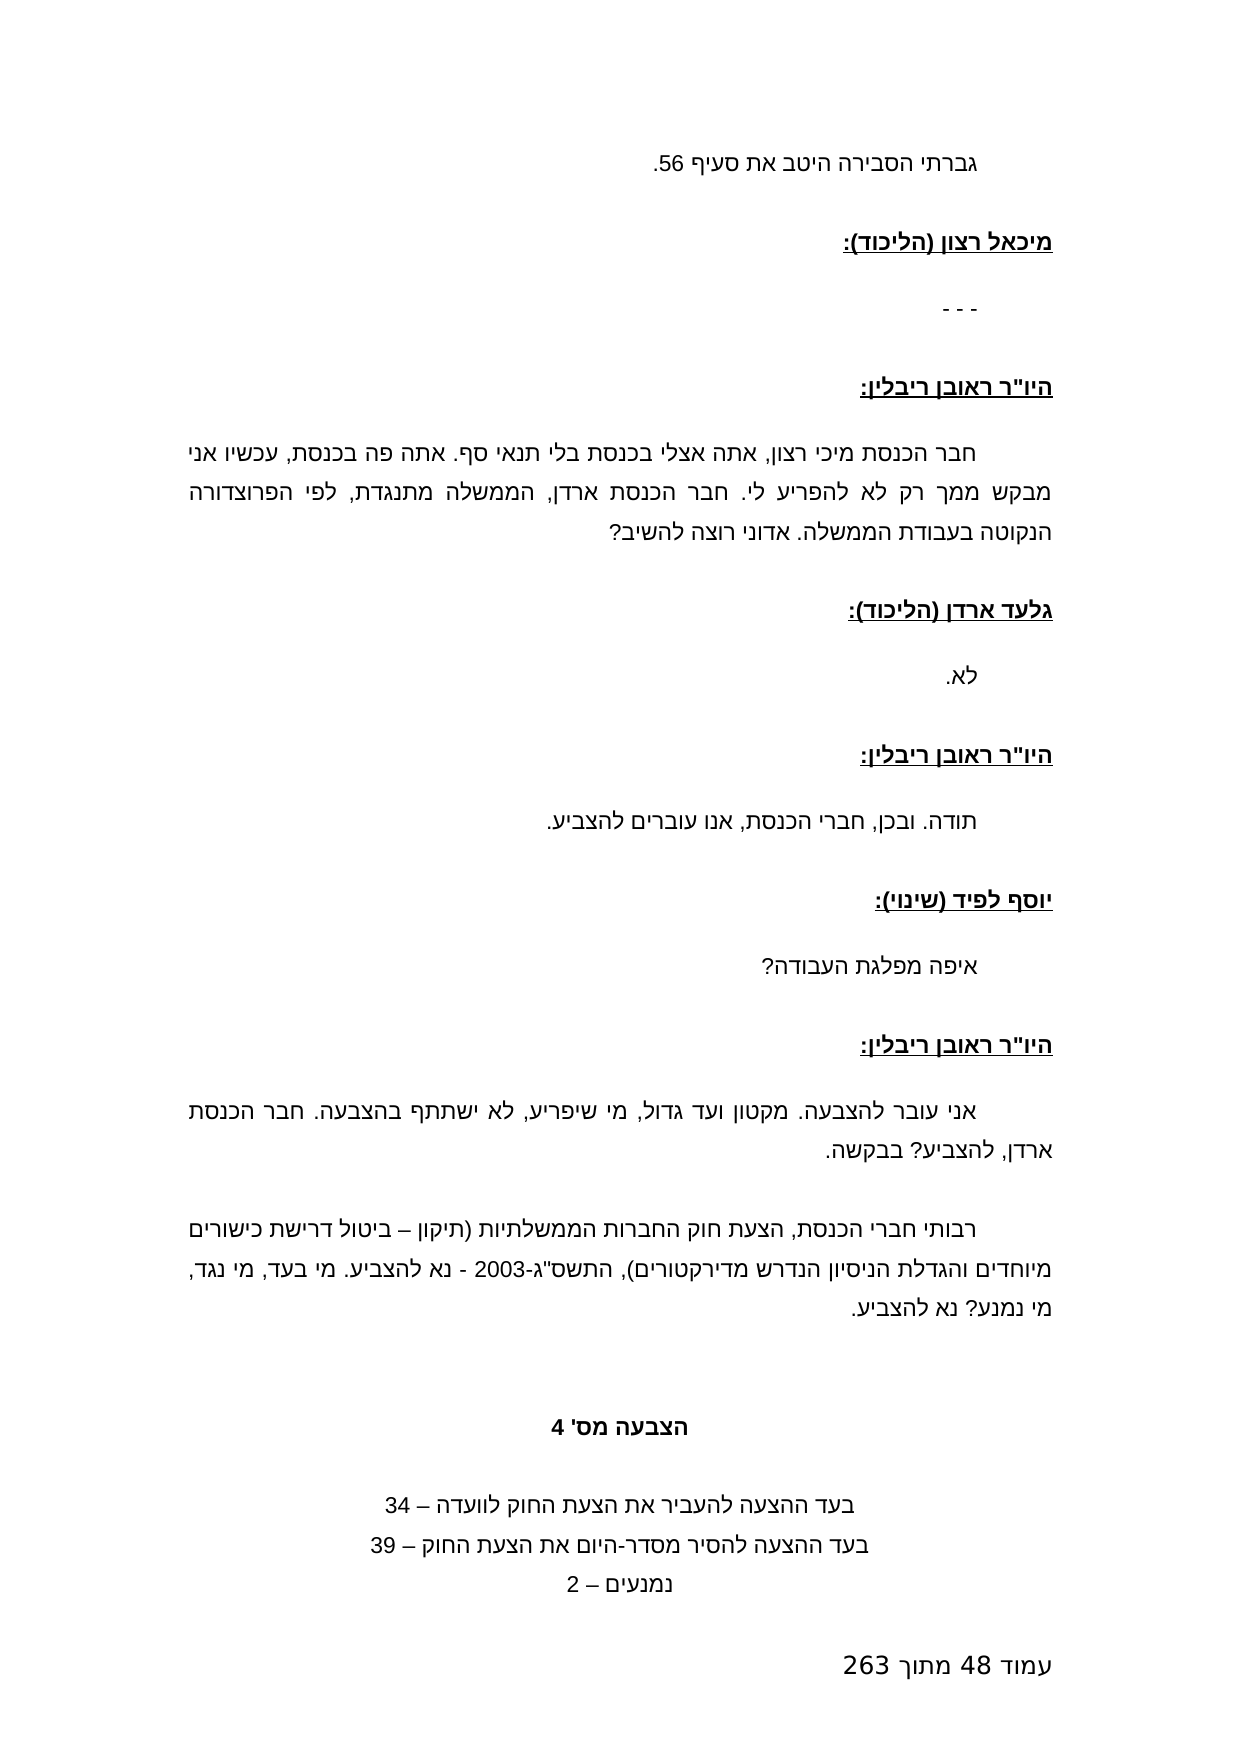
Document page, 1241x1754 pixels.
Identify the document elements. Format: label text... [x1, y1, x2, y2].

text לא. [187, 663, 1053, 690]
text הצבעה מס' 4 [187, 1413, 1053, 1440]
text - - - [187, 295, 1053, 321]
text חבר הכנסת מיכי רצון, אתה אצלי בכנסת בלי תנאי סף. אתה פה בכנסת, עכשיו אני מבקש ממך רק לא להפריע לי. חבר הכנסת ארדן, הממשלה מתנגדת, לפי הפרוצדורה הנקוטה בעבודת הממשלה. אדוני רוצה להשיב? [187, 439, 1053, 545]
text אני עובר להצבעה. מקטון ועד גדול, מי שיפריע, לא ישתתף בהצבעה. חבר הכנסת ארדן, להצביע? בבקשה. [187, 1098, 1053, 1163]
text גלעד ארדן (הליכוד): [187, 597, 1053, 624]
text תודה. ובכן, חברי הכנסת, אנו עוברים להצביע. [187, 808, 1053, 834]
text גברתי הסבירה היטב את סעיף 56. [187, 150, 1053, 176]
text יוסף לפיד (שינוי): [187, 887, 1053, 913]
text היו"ר ראובן ריבלין: [187, 374, 1053, 400]
text מיכאל רצון (הליכוד): [187, 229, 1053, 255]
text איפה מפלגת העבודה? [187, 953, 1053, 979]
text רבותי חברי הכנסת, הצעת חוק החברות הממשלתיות (תיקון – ביטול דרישת כישורים מיוחדים והגדלת הניסיון הנדרש מדירקטורים), התשס"ג-2003 - נא להצביע. מי בעד, מי נגד, מי נמנע? נא להצביע. [187, 1216, 1053, 1321]
text היו"ר ראובן ריבלין: [187, 1032, 1053, 1058]
text היו"ר ראובן ריבלין: [187, 742, 1053, 769]
text בעד ההצעה להעביר את הצעת החוק לוועדה – 34 [187, 1492, 1053, 1519]
text נמנעים – 2 [187, 1571, 1053, 1598]
text בעד ההצעה להסיר מסדר-היום את הצעת החוק – 39 [187, 1532, 1053, 1558]
